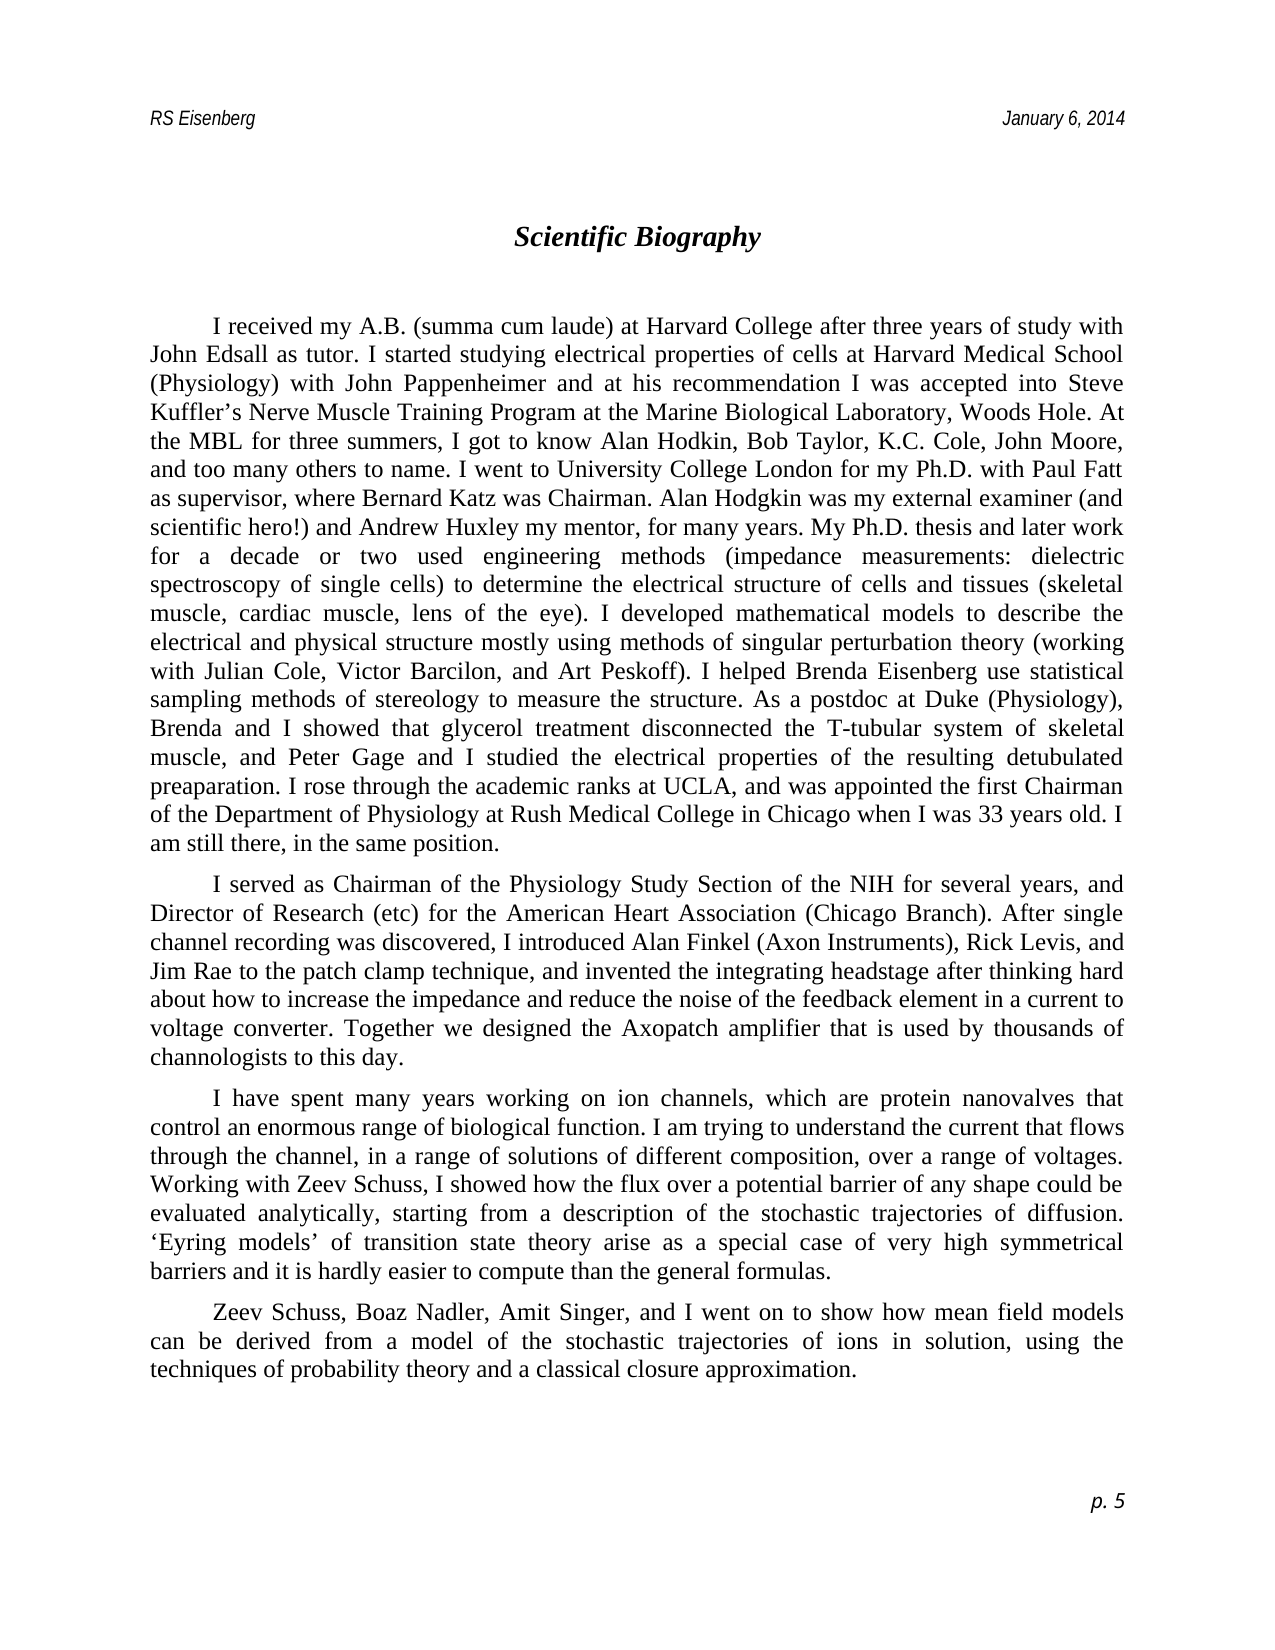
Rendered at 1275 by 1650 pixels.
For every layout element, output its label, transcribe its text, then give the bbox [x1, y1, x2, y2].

text Zeev Schuss, Boaz Nadler, Amit Singer, and I went on to show how mean field models can be derived from a model of the stochastic trajectories of ions in solution, using the techniques of probability theory and a classical closure approximation. [150, 1297, 1125, 1383]
text Scientific Biography [150, 219, 1125, 252]
text I served as Chairman of the Physiology Study Section of the NIH for several years, and Director of Research (etc) for the American Heart Association (Chicago Branch). After single channel recording was discovered, I introduced Alan Finkel (Axon Instruments), Rick Levis, and Jim Rae to the patch clamp technique, and invented the integrating headstage after thinking hard about how to increase the impedance and reduce the noise of the feedback element in a current to voltage converter. Together we designed the Axopatch amplifier that is used by thousands of channologists to this day. [150, 869, 1125, 1071]
text I have spent many years working on ion channels, which are protein nanovalves that control an enormous range of biological function. I am trying to understand the current that flows through the channel, in a range of solutions of different composition, over a range of voltages. Working with Zeev Schuss, I showed how the flux over a potential barrier of any shape could be evaluated analytically, starting from a description of the stochastic trajectories of diffusion. ‘Eyring models’ of transition state theory arise as a special case of very high symmetrical barriers and it is hardly easier to compute than the general formulas. [150, 1083, 1125, 1284]
text I received my A.B. (summa cum laude) at Harvard College after three years of study with John Edsall as tutor. I started studying electrical properties of cells at Harvard Medical School (Physiology) with John Pappenheimer and at his recommendation I was accepted into Steve Kuffler’s Nerve Muscle Training Program at the Marine Biological Laboratory, Woods Hole. At the MBL for three summers, I got to know Alan Hodkin, Bob Taylor, K.C. Cole, John Moore, and too many others to name. I went to University College London for my Ph.D. with Paul Fatt as supervisor, where Bernard Katz was Chairman. Alan Hodgkin was my external examiner (and scientific hero!) and Andrew Huxley my mentor, for many years. My Ph.D. thesis and later work for a decade or two used engineering methods (impedance measurements: dielectric spectroscopy of single cells) to determine the electrical structure of cells and tissues (skeletal muscle, cardiac muscle, lens of the eye). I developed mathematical models to describe the electrical and physical structure mostly using methods of singular perturbation theory (working with Julian Cole, Victor Barcilon, and Art Peskoff). I helped Brenda Eisenberg use statistical sampling methods of stereology to measure the structure. As a postdoc at Duke (Physiology), Brenda and I showed that glycerol treatment disconnected the T-tubular system of skeletal muscle, and Peter Gage and I studied the electrical properties of the resulting detubulated preaparation. I rose through the academic ranks at UCLA, and was appointed the first Chairman of the Department of Physiology at Rush Medical College in Chicago when I was 33 years old. I am still there, in the same position. [150, 311, 1125, 857]
